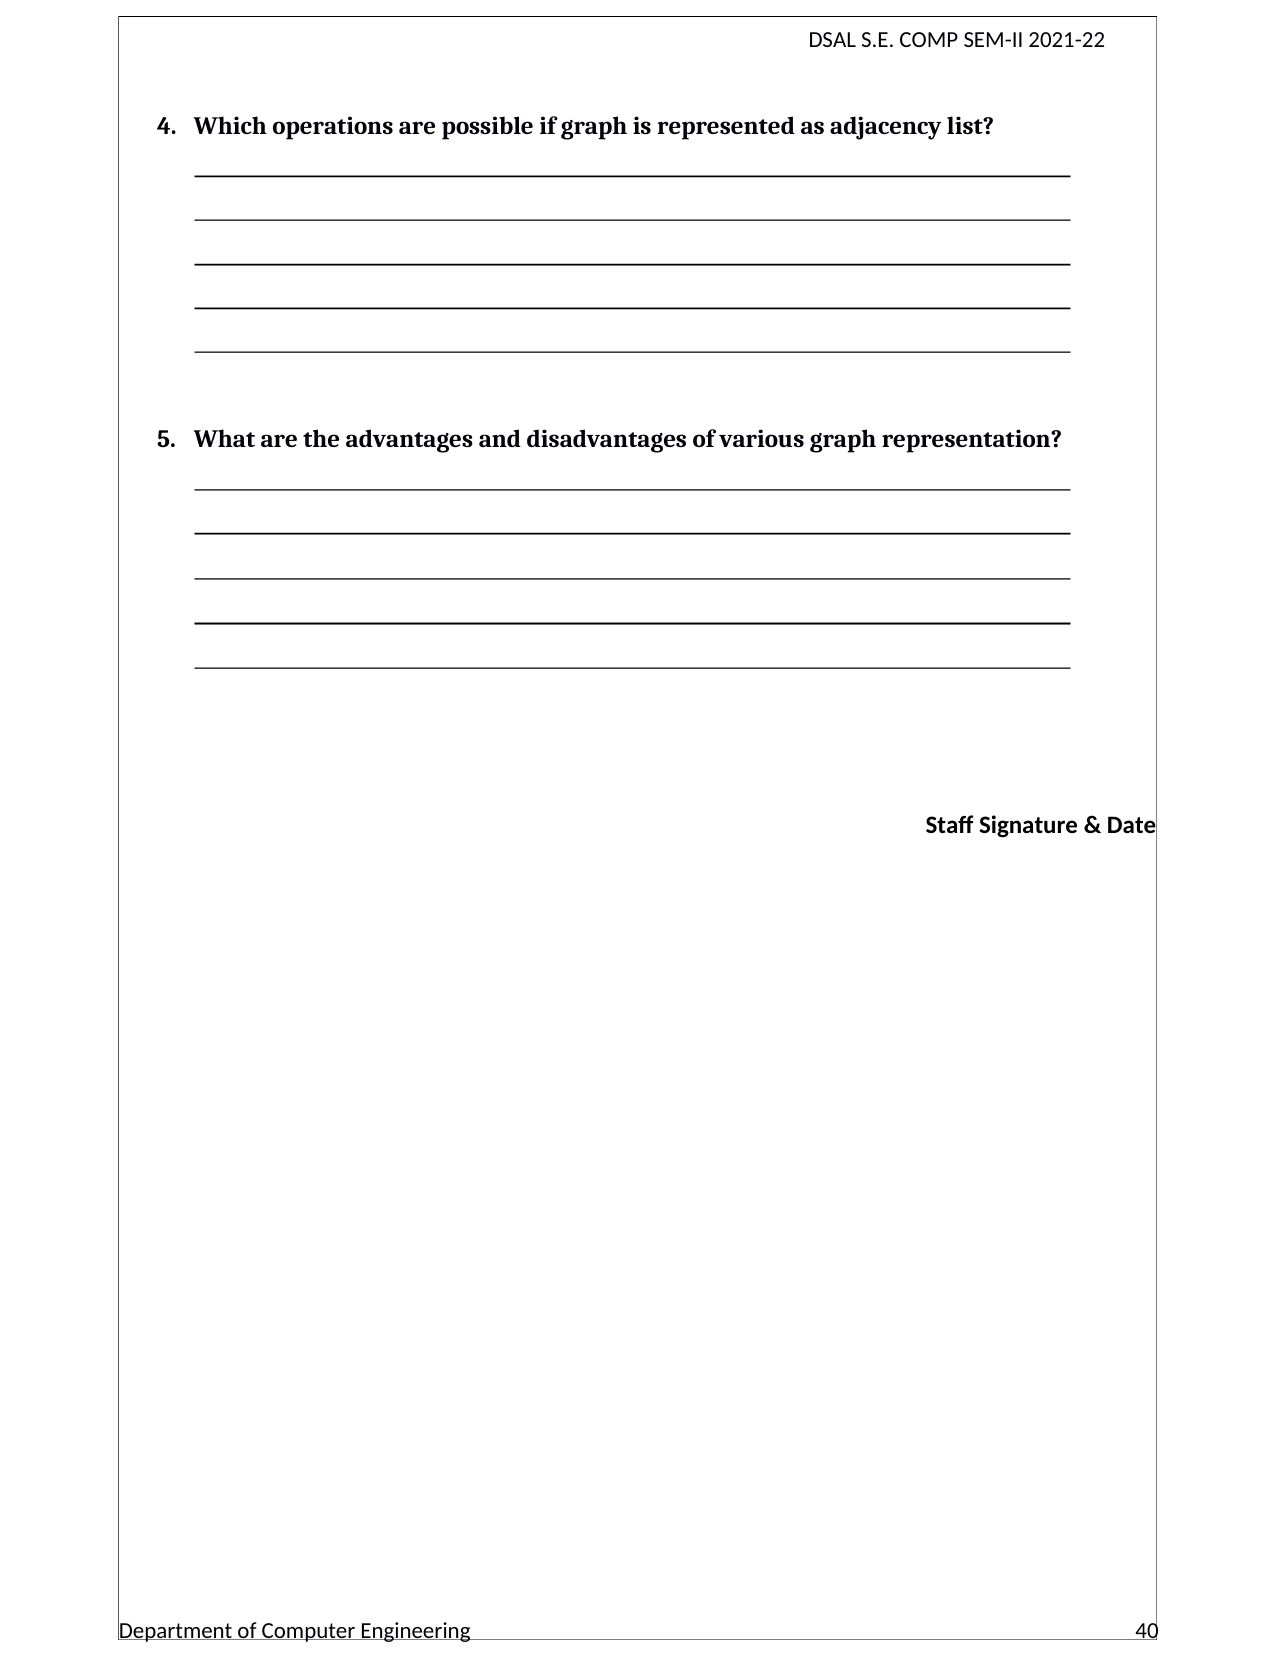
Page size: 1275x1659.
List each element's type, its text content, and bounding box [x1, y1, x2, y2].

table_header Department of Computer Engineering [119, 1616, 810, 1644]
text DSAL S.E. COMP SEM-II 2021-22 [808, 25, 1156, 53]
table_header 40 [810, 1616, 1158, 1644]
list Which operations are possible if graph is represented as adjacency list? [157, 112, 1156, 140]
picture [118, 16, 1157, 1640]
list What are the advantages and disadvantages of various graph representation? [157, 425, 1156, 454]
text Staff Signature & Date [119, 809, 1156, 840]
